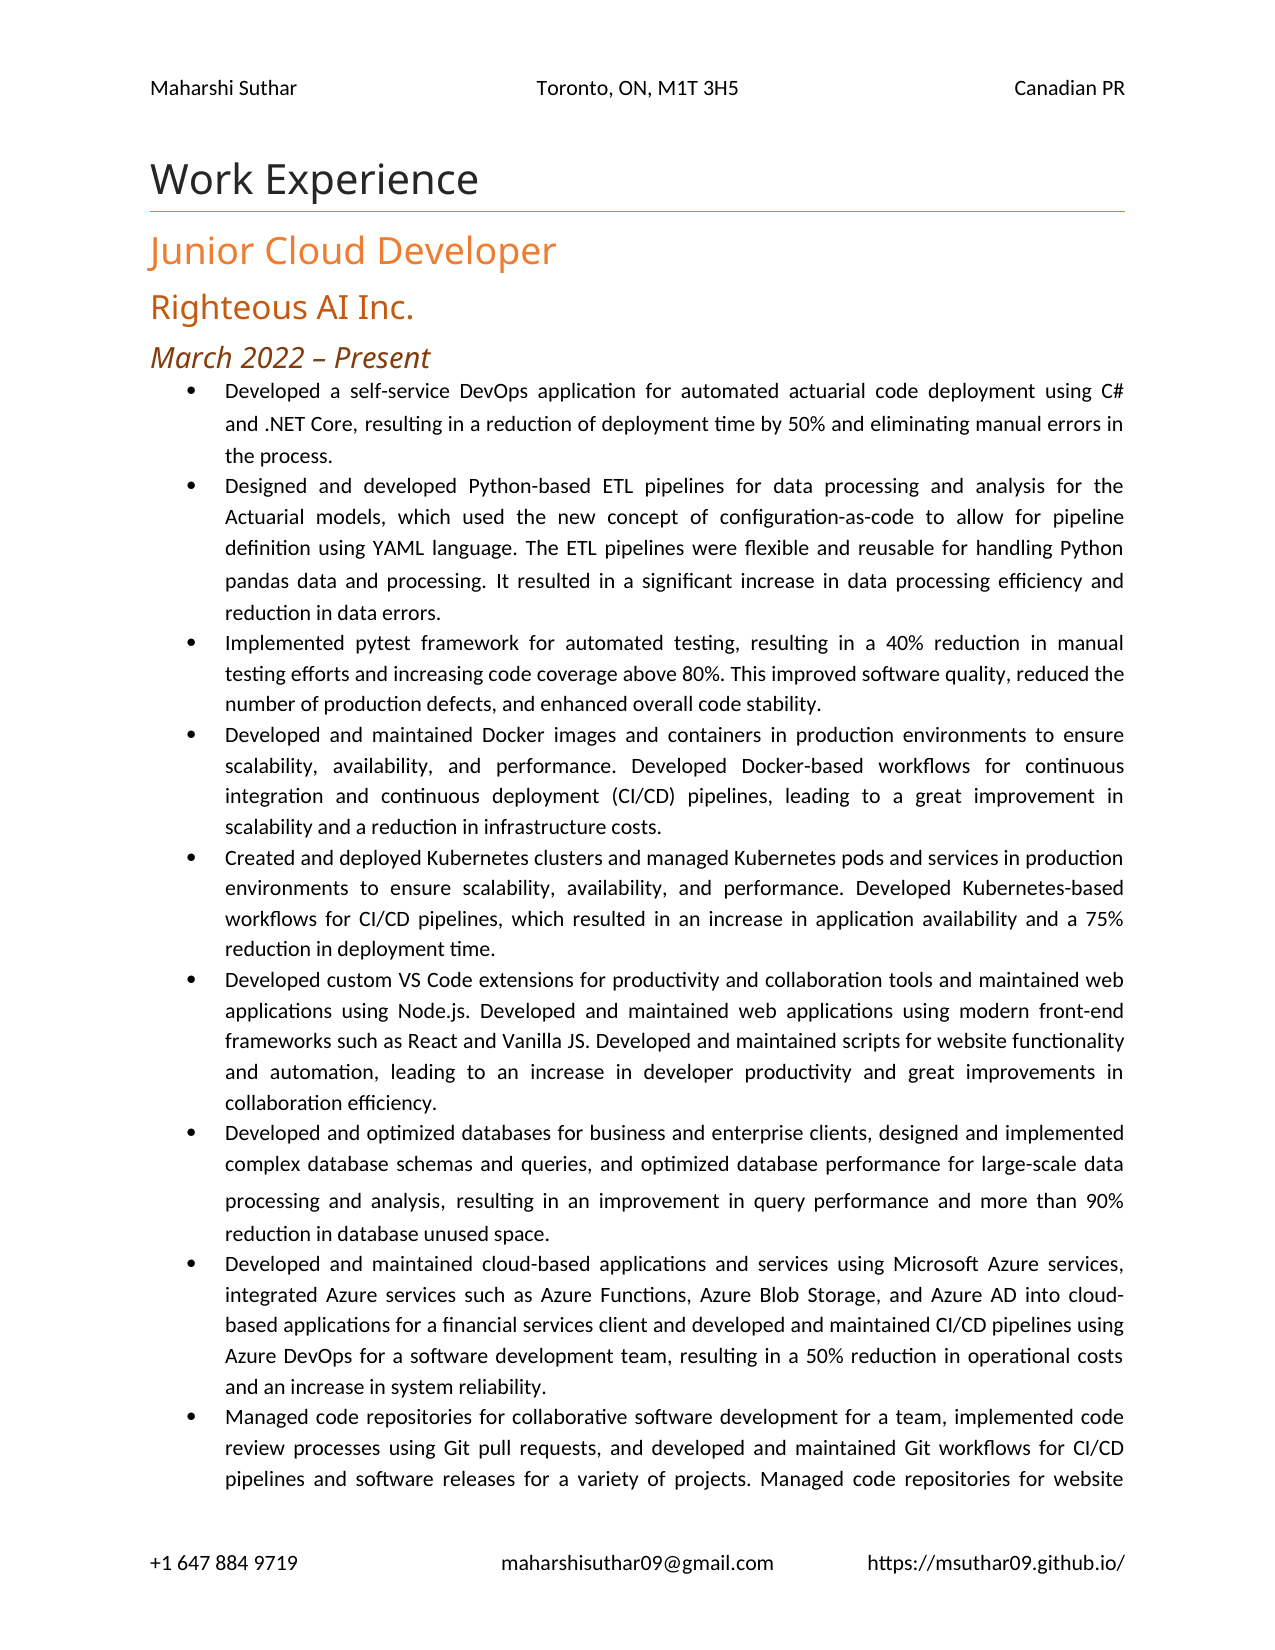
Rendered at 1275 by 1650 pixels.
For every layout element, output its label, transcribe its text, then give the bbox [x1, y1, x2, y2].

subtitle March 2022 – Present [150, 338, 1125, 377]
list Developed a self-service DevOps application for automated actuarial code deployment using C# and .NET Core, resulting in a reduction of deployment time by 50% and eliminating manual errors in the process. [187, 377, 1125, 469]
list Created and deployed Kubernetes clusters and managed Kubernetes pods and services in production environments to ensure scalability, availability, and performance. Developed Kubernetes-based workflows for CI/CD pipelines, which resulted in an increase in application availability and a 75% reduction in deployment time. [187, 844, 1125, 962]
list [187, 1403, 1125, 1491]
list Implemented pytest framework for automated testing, resulting in a 40% reduction in manual testing efforts and increasing code coverage above 80%. This improved software quality, reduced the number of production defects, and enhanced overall code stability. [187, 629, 1125, 717]
list Developed and optimized databases for business and enterprise clients, designed and implemented complex database schemas and queries, and optimized database performance for large-scale data processing and analysis, resulting in an improvement in query performance and more than 90% reduction in database unused space. [187, 1119, 1125, 1246]
subtitle Righteous AI Inc. [150, 284, 1125, 329]
subtitle Junior Cloud Developer [150, 224, 1125, 276]
list Designed and developed Python-based ETL pipelines for data processing and analysis for the Actuarial models, which used the new concept of configuration-as-code to allow for pipeline definition using YAML language. The ETL pipelines were flexible and reusable for handling Python pandas data and processing. It resulted in a significant increase in data processing efficiency and reduction in data errors. [187, 473, 1125, 625]
subtitle Work Experience [150, 150, 1125, 211]
list Developed and maintained cloud-based applications and services using Microsoft Azure services, integrated Azure services such as Azure Functions, Azure Blob Storage, and Azure AD into cloud-based applications for a financial services client and developed and maintained CI/CD pipelines using Azure DevOps for a software development team, resulting in a 50% reduction in operational costs and an increase in system reliability. [187, 1250, 1125, 1399]
list Developed and maintained Docker images and containers in production environments to ensure scalability, availability, and performance. Developed Docker-based workflows for continuous integration and continuous deployment (CI/CD) pipelines, leading to a great improvement in scalability and a reduction in infrastructure costs. [187, 721, 1125, 840]
list Developed custom VS Code extensions for productivity and collaboration tools and maintained web applications using Node.js. Developed and maintained web applications using modern front-end frameworks such as React and Vanilla JS. Developed and maintained scripts for website functionality and automation, leading to an increase in developer productivity and great improvements in collaboration efficiency. [187, 966, 1125, 1115]
